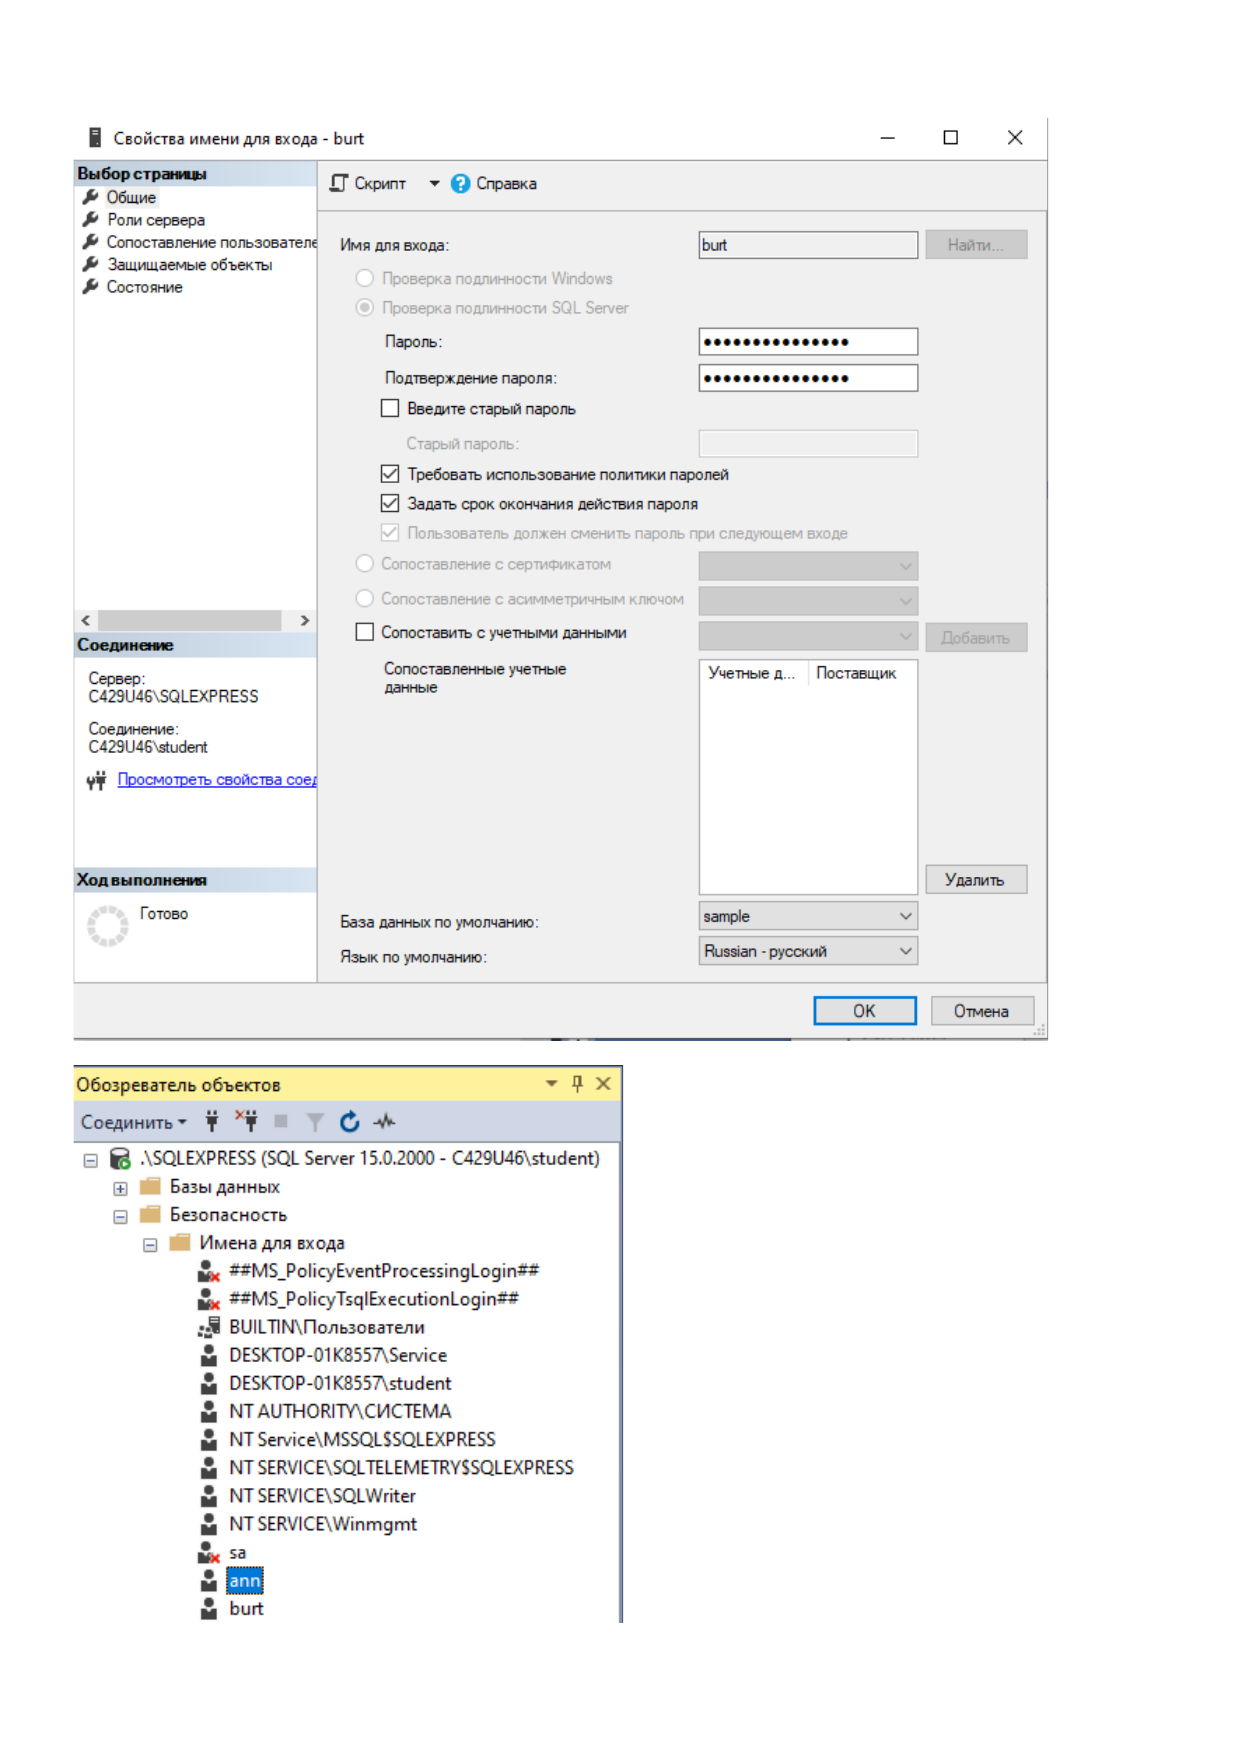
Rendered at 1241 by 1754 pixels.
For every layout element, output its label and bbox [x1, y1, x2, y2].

picture [73, 1065, 624, 1623]
picture [73, 118, 1049, 1041]
